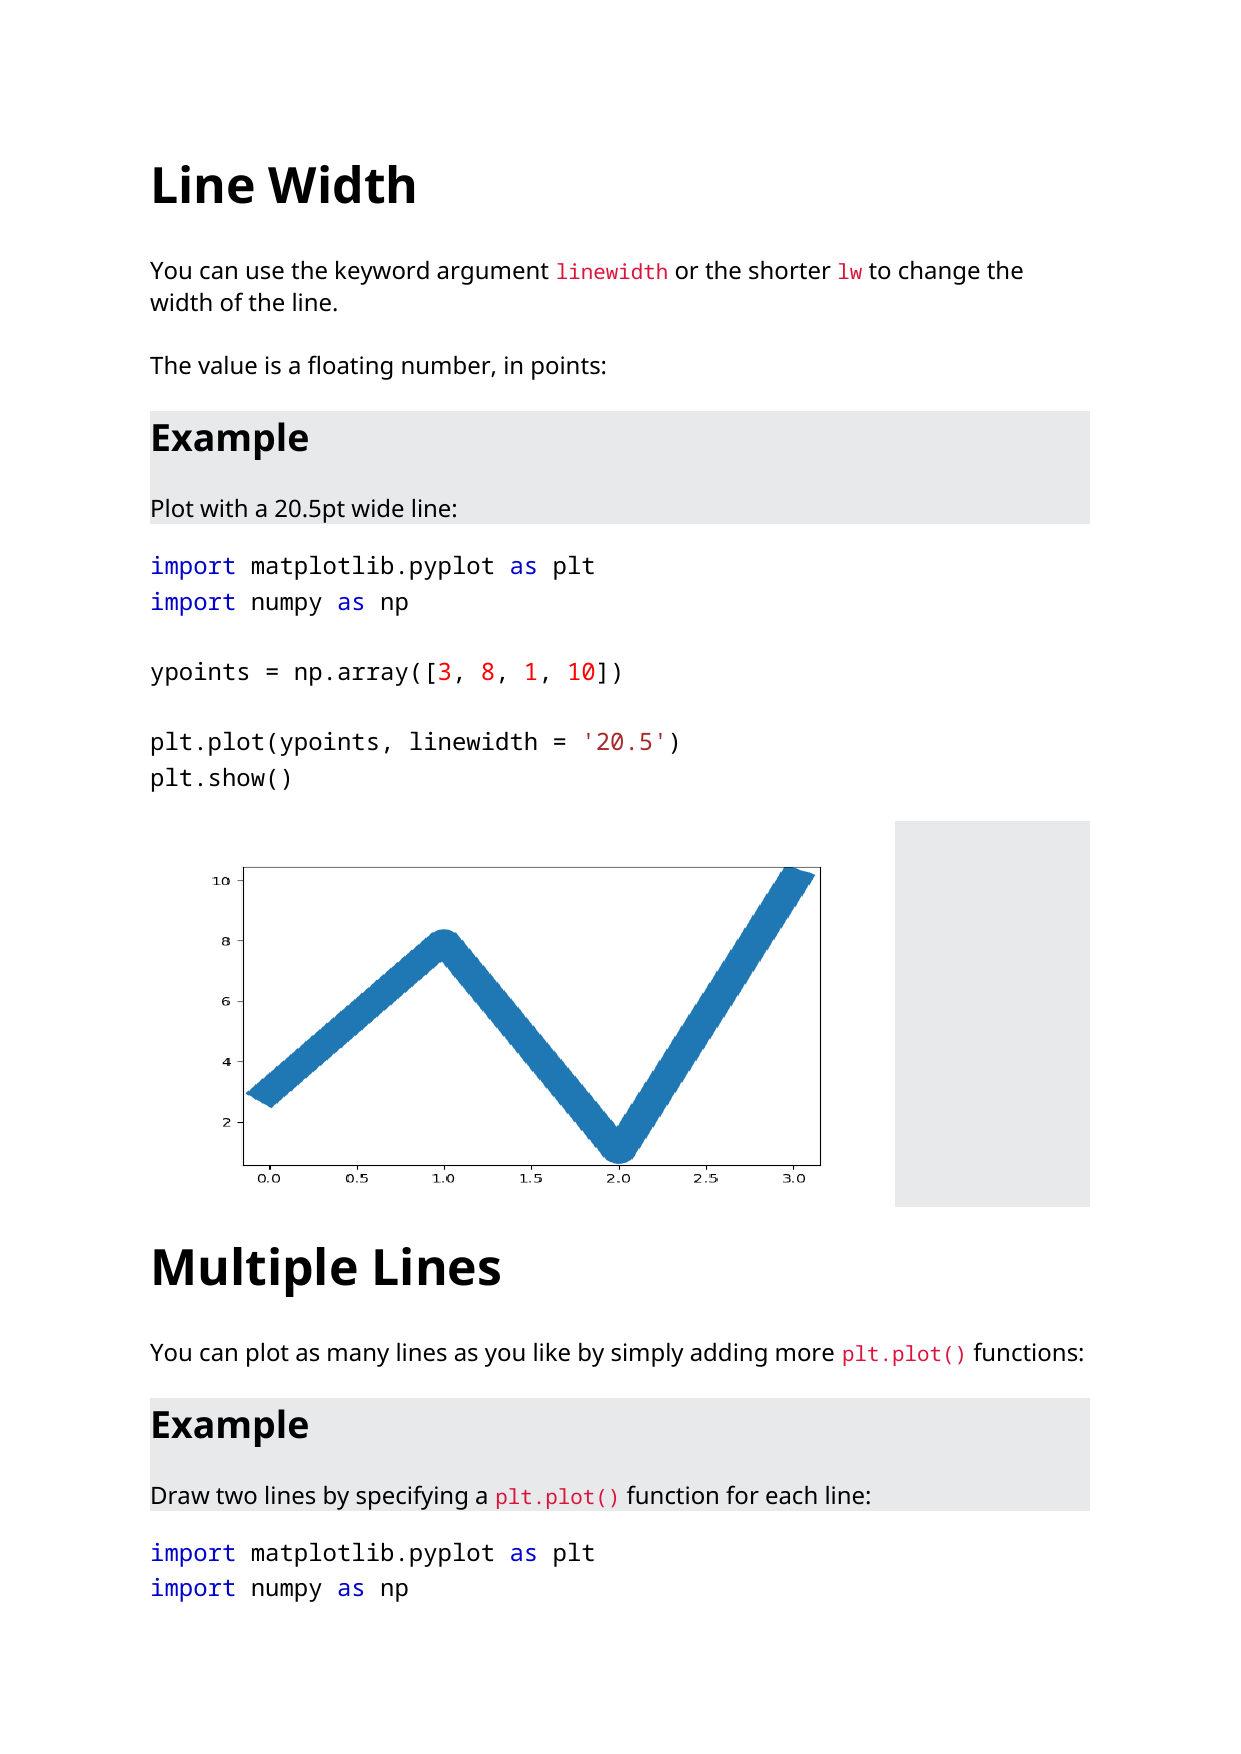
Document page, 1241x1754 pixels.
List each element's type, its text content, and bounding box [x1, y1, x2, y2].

subtitle Example [150, 1398, 1090, 1449]
picture [150, 820, 895, 1208]
text You can use the keyword argument linewidth or the shorter lw to change the width of the line. [150, 253, 1090, 319]
text Plot with a 20.5pt wide line: [150, 491, 1090, 524]
text You can plot as many lines as you like by simply adding more plt.plot() functions: [150, 1336, 1090, 1368]
text The value is a floating number, in points: [150, 349, 1090, 381]
subtitle Example [150, 411, 1090, 462]
text Draw two lines by specifying a plt.plot() function for each line: [150, 1478, 1090, 1511]
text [150, 1536, 1090, 1604]
subtitle Multiple Lines [150, 1232, 1090, 1300]
text import matplotlib.pyplot as plt import numpy as np ypoints = np.array([3, 8, 1, 10]) plt.plot(ypoints, linewidth = '20.5') plt.show() [150, 549, 1090, 793]
subtitle Line Width [150, 150, 1090, 218]
